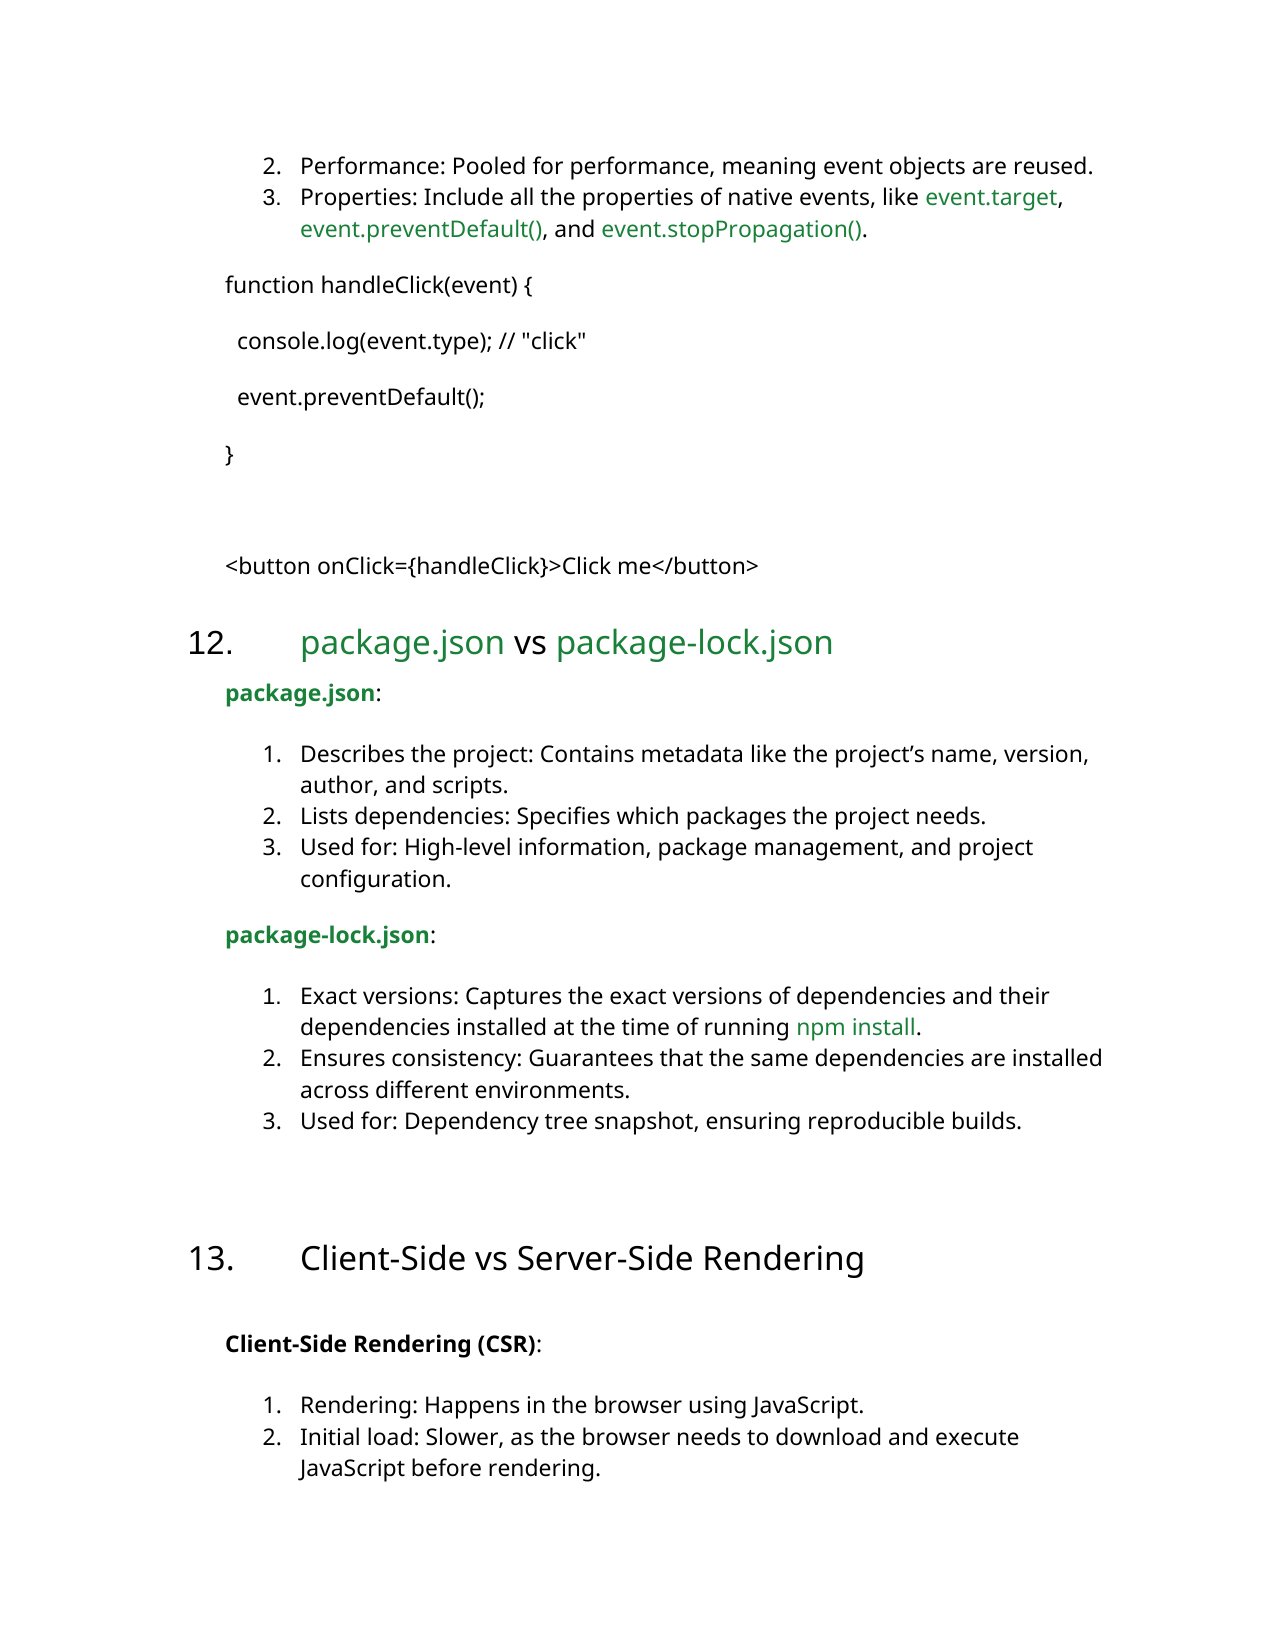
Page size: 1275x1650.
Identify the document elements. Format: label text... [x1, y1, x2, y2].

subtitle package.json vs package-lock.json [187, 619, 1125, 664]
list Used for: High-level information, package management, and project configuration. [262, 831, 1125, 894]
list Rendering: Happens in the browser using JavaScript. [262, 1389, 1125, 1421]
text Client-Side Rendering (CSR): [225, 1328, 1125, 1359]
text console.log(event.type); // "click" [225, 325, 1125, 356]
list Used for: Dependency tree snapshot, ensuring reproducible builds. [262, 1105, 1125, 1136]
text function handleClick(event) { [225, 269, 1125, 300]
list Describes the project: Contains metadata like the project’s name, version, author, and scripts. [262, 738, 1125, 800]
list Properties: Include all the properties of native events, like event.target, event.preventDefault(), and event.stopPropagation(). [262, 181, 1125, 244]
text <button onClick={handleClick}>Click me</button> [225, 550, 1125, 581]
list Ensures consistency: Guarantees that the same dependencies are installed across different environments. [262, 1042, 1125, 1105]
text package.json: [225, 677, 1125, 708]
list Performance: Pooled for performance, meaning event objects are reused. [262, 150, 1125, 181]
list Exact versions: Captures the exact versions of dependencies and their dependencies installed at the time of running npm install. [262, 980, 1125, 1042]
text event.preventDefault(); [225, 381, 1125, 412]
text package-lock.json: [225, 919, 1125, 950]
subtitle Client-Side vs Server-Side Rendering [187, 1234, 1125, 1280]
list Initial load: Slower, as the browser needs to download and execute JavaScript before rendering. [262, 1421, 1125, 1483]
list Lists dependencies: Specifies which packages the project needs. [262, 800, 1125, 831]
text } [225, 437, 1125, 469]
